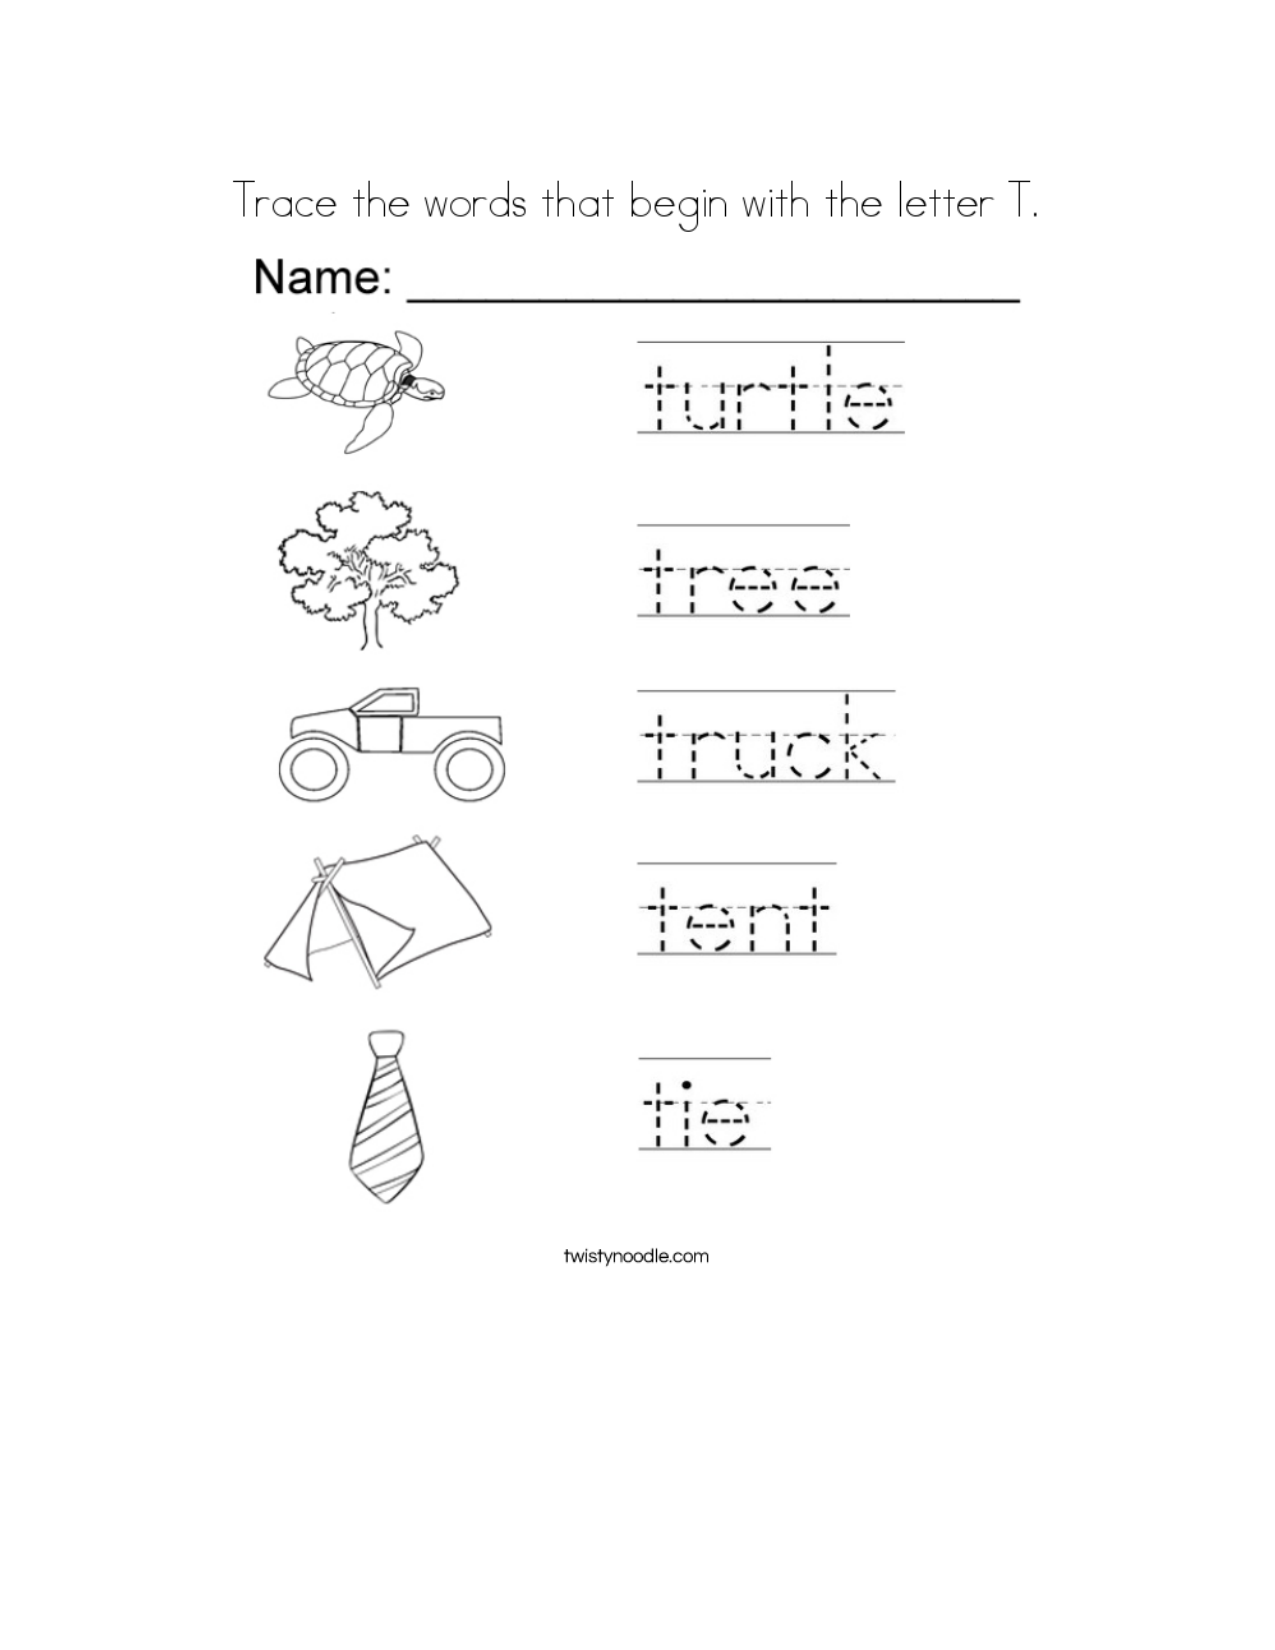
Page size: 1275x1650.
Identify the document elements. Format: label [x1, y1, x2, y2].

picture [200, 150, 1075, 1280]
